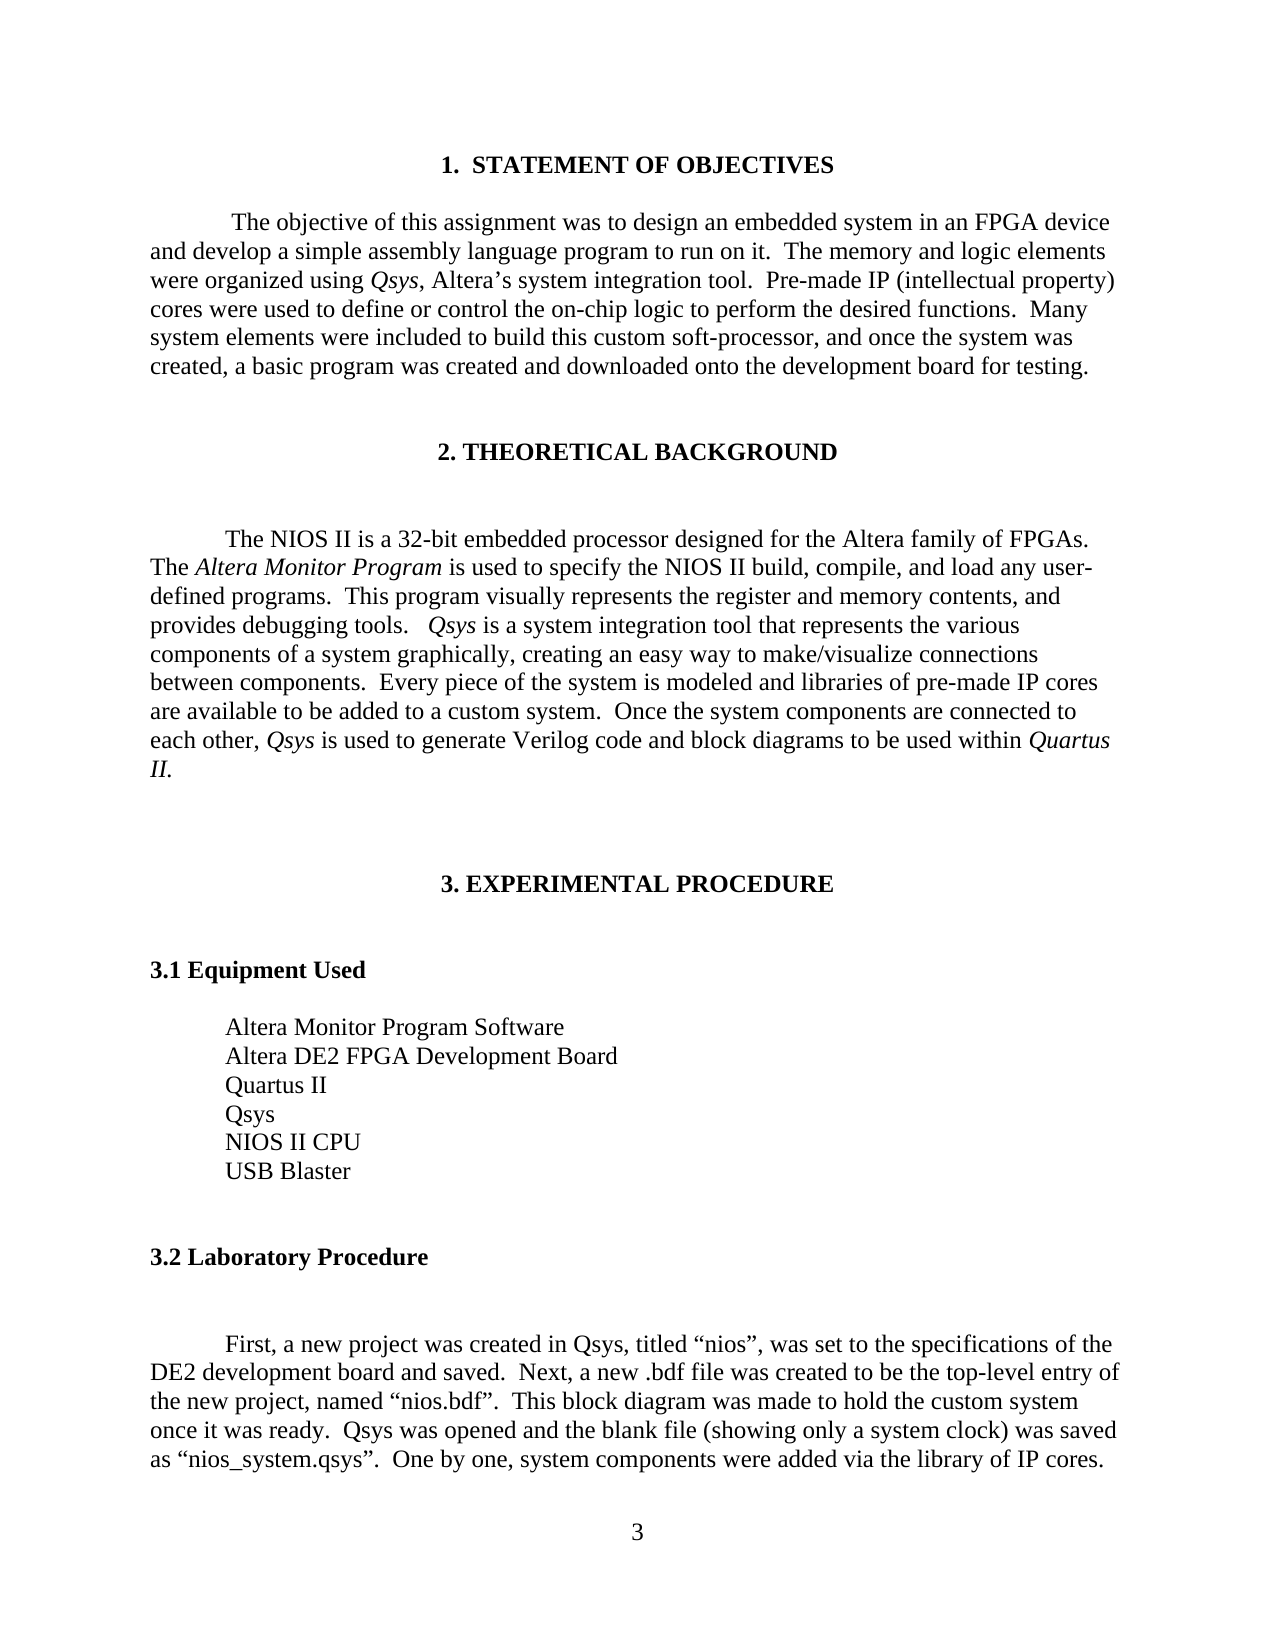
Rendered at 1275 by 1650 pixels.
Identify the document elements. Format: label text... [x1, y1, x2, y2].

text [150, 1329, 1125, 1472]
text Altera Monitor Program Software [150, 1012, 1125, 1041]
text Quartus II [150, 1070, 1125, 1099]
text USB Blaster [150, 1156, 1125, 1185]
text The NIOS II is a 32-bit embedded processor designed for the Altera family of FPGAs. The Altera Monitor Program is used to specify the NIOS II build, compile, and load any user-defined programs. This program visually represents the register and memory contents, and provides debugging tools. Qsys is a system integration tool that represents the various components of a system graphically, creating an easy way to make/visualize connections between components. Every piece of the system is modeled and libraries of pre-made IP cores are available to be added to a custom system. Once the system components are connected to each other, Qsys is used to generate Verilog code and block diagrams to be used within Quartus II. [150, 524, 1125, 782]
text 3. EXPERIMENTAL PROCEDURE [150, 869, 1125, 897]
text 2. THEORETICAL BACKGROUND [150, 437, 1125, 466]
text The objective of this assignment was to design an embedded system in an FPGA device and develop a simple assembly language program to run on it. The memory and logic elements were organized using Qsys, Altera’s system integration tool. Pre-made IP (intellectual property) cores were used to define or control the on-chip logic to perform the desired functions. Many system elements were included to build this custom soft-processor, and once the system was created, a basic program was created and downloaded onto the development board for testing. [150, 207, 1125, 380]
text Qsys [150, 1099, 1125, 1127]
text 1. STATEMENT OF OBJECTIVES [150, 150, 1125, 179]
text 3.2 Laboratory Procedure [150, 1242, 1125, 1271]
text Altera DE2 FPGA Development Board [150, 1041, 1125, 1070]
text 3.1 Equipment Used [150, 955, 1125, 984]
text NIOS II CPU [150, 1127, 1125, 1156]
